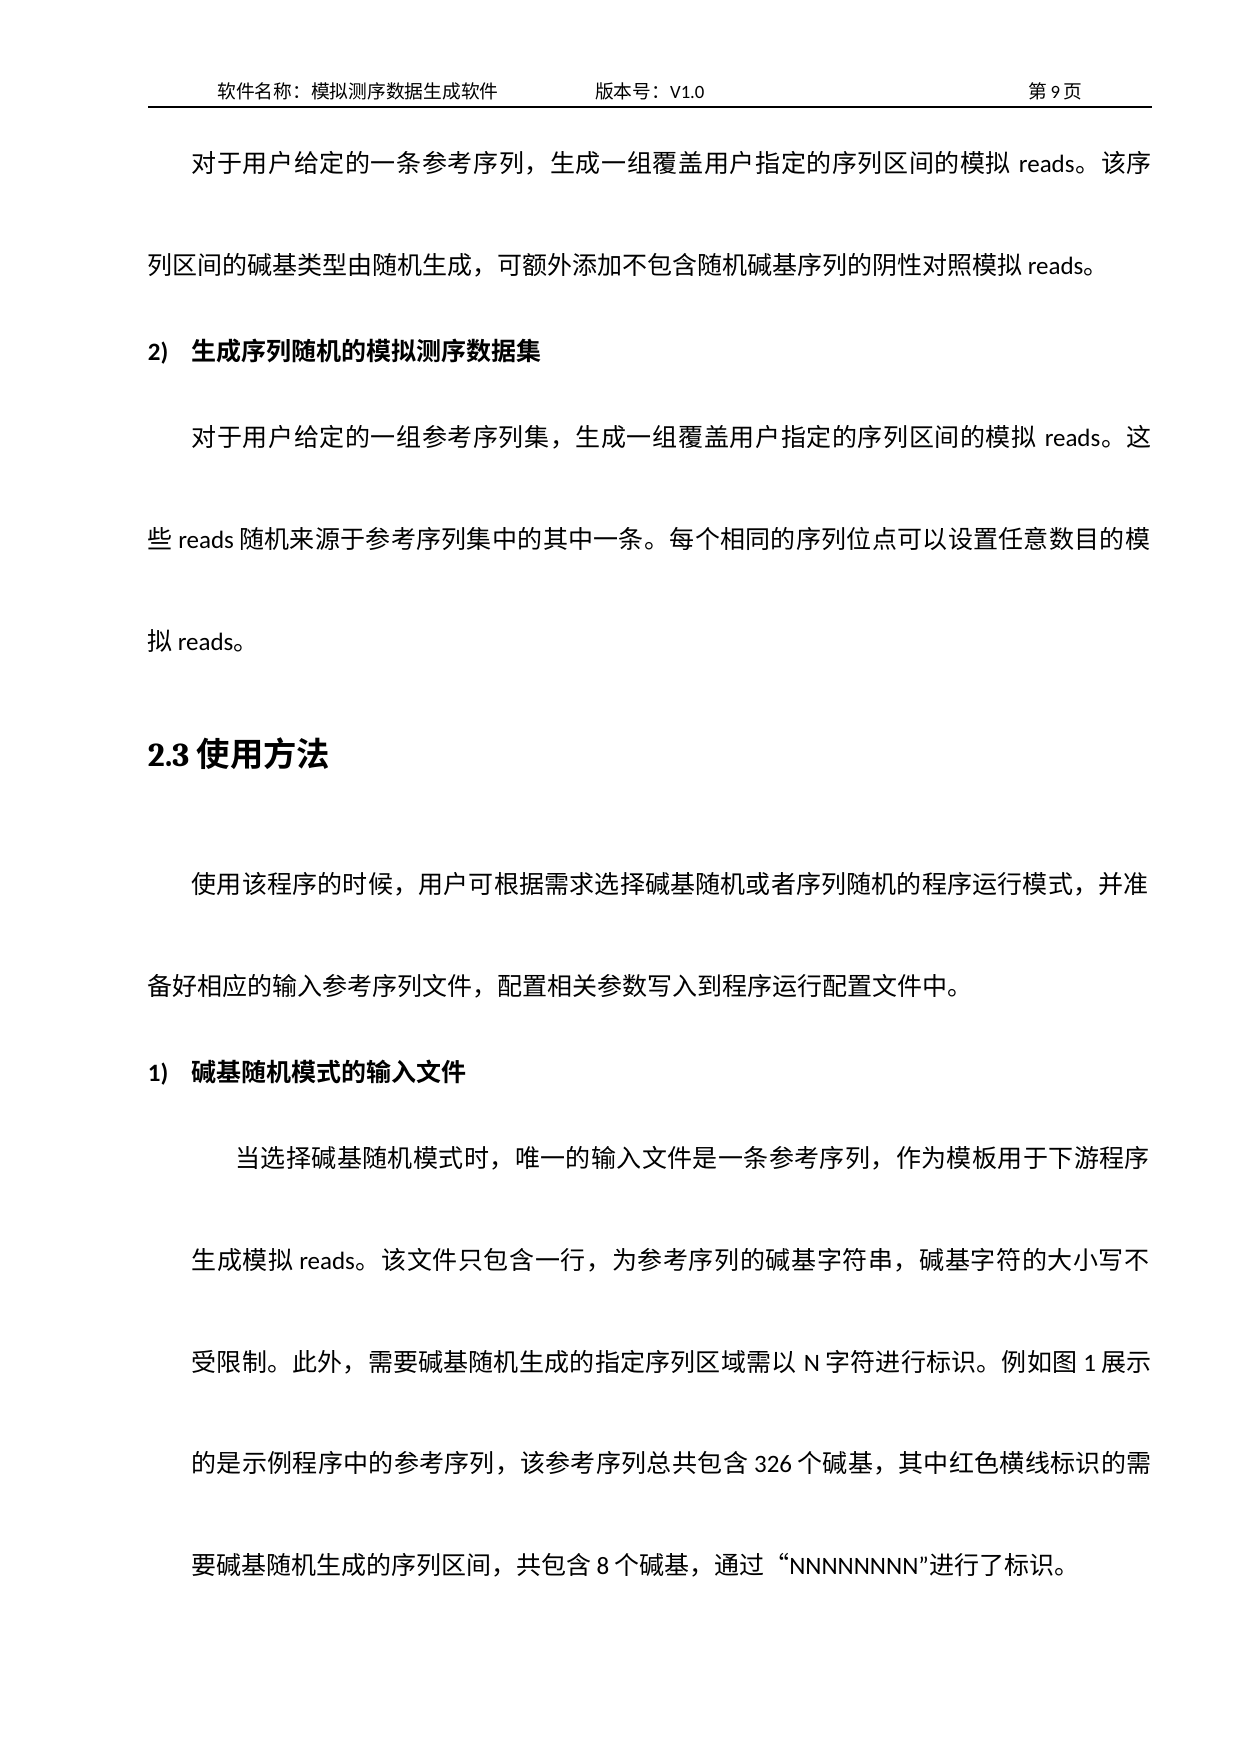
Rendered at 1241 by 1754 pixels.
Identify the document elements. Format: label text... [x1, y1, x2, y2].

list 碱基随机模式的输入文件 [148, 1036, 1152, 1104]
text 对于用户给定的一组参考序列集，生成一组覆盖用户指定的序列区间的模拟reads。这些reads随机来源于参考序列集中的其中一条。每个相同的序列位点可以设置任意数目的模拟reads。 [148, 402, 1152, 673]
subtitle 2.3 使用方法 [148, 718, 1152, 786]
text 当选择碱基随机模式时，唯一的输入文件是一条参考序列，作为模板用于下游程序生成模拟reads。该文件只包含一行，为参考序列的碱基字符串，碱基字符的大小写不受限制。此外，需要碱基随机生成的指定序列区域需以N字符进行标识。例如图1展示的是示例程序中的参考序列，该参考序列总共包含326个碱基，其中红色横线标识的需要碱基随机生成的序列区间，共包含8个碱基，通过“NNNNNNNN”进行了标识。 [191, 1122, 1152, 1598]
text 使用该程序的时候，用户可根据需求选择碱基随机或者序列随机的程序运行模式，并准备好相应的输入参考序列文件，配置相关参数写入到程序运行配置文件中。 [148, 848, 1152, 1018]
list 生成序列随机的模拟测序数据集 [148, 316, 1152, 383]
text 对于用户给定的一条参考序列，生成一组覆盖用户指定的序列区间的模拟reads。该序列区间的碱基类型由随机生成，可额外添加不包含随机碱基序列的阴性对照模拟reads。 [148, 128, 1152, 297]
